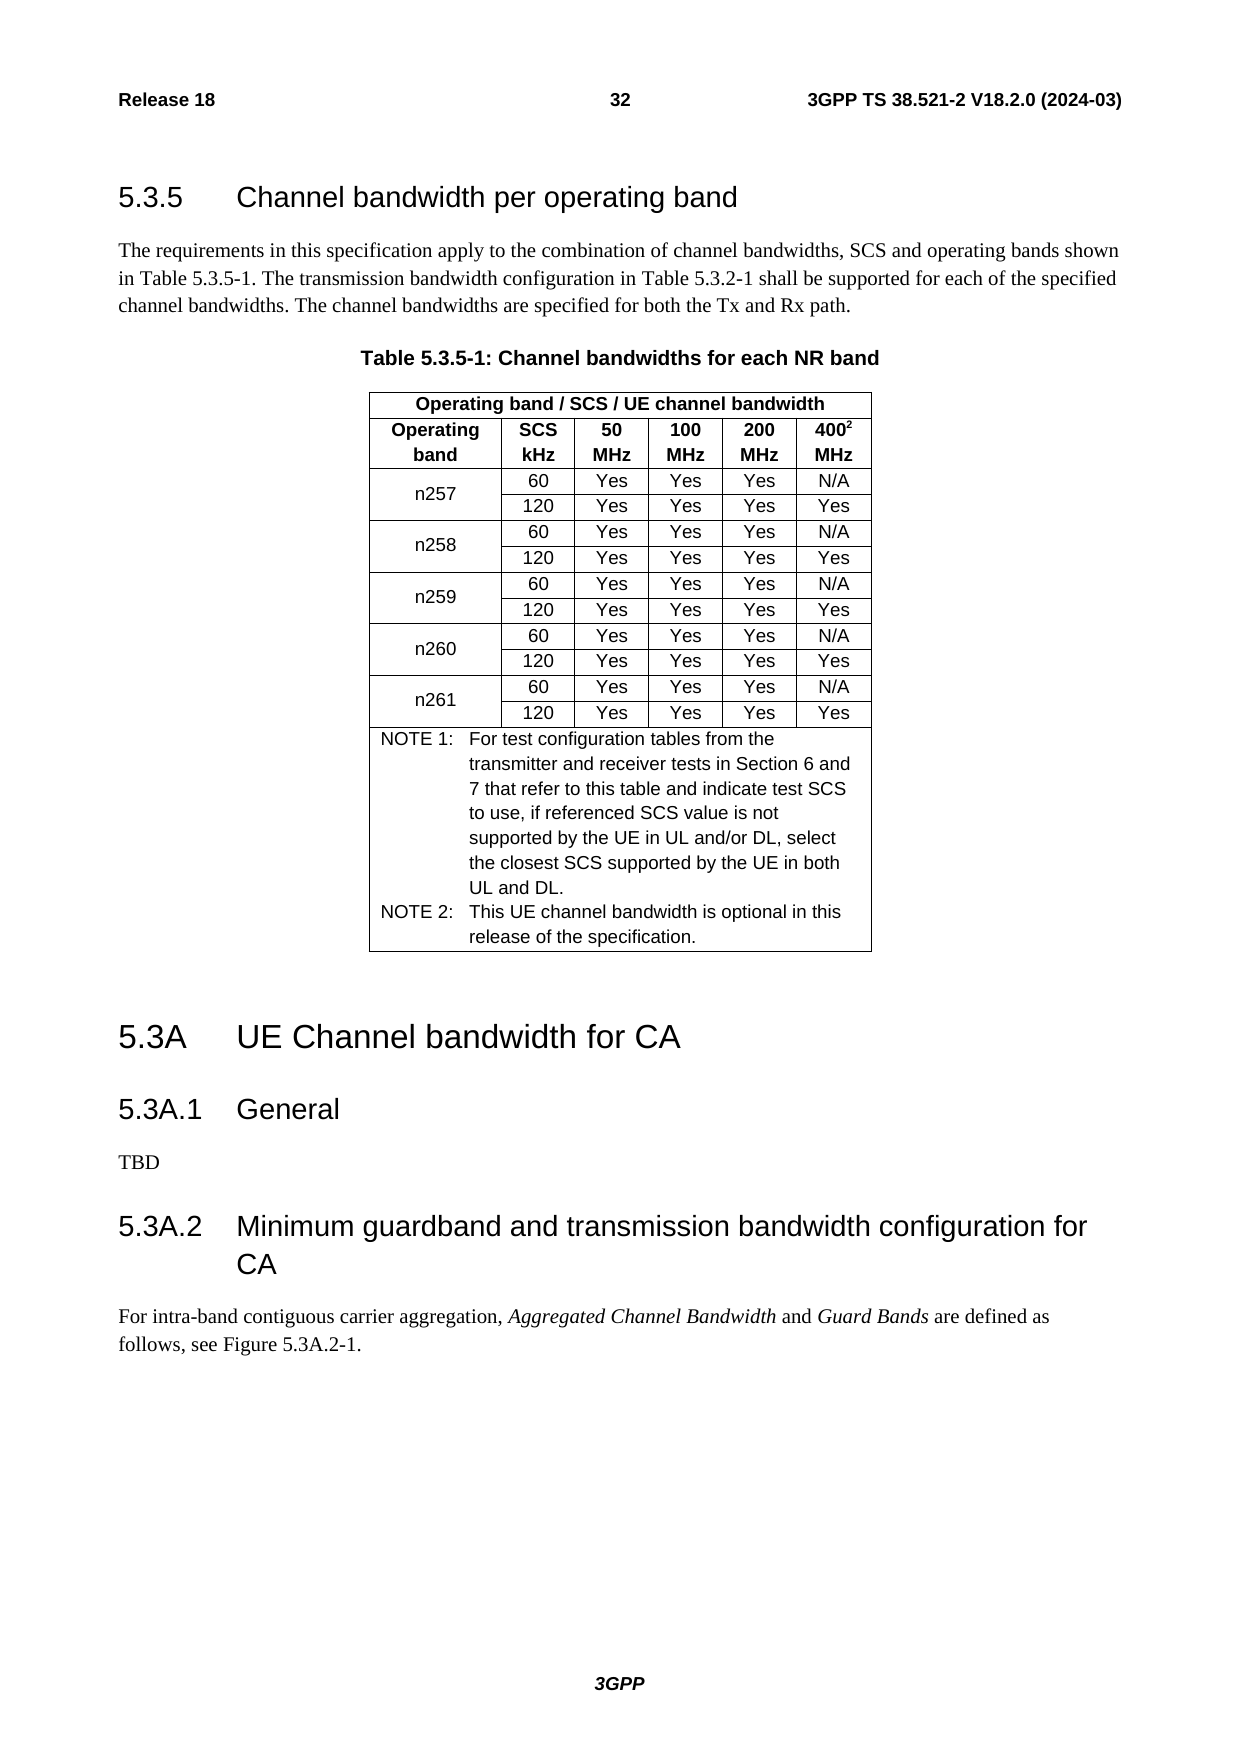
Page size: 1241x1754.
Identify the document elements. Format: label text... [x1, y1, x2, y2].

subtitle 5.3A.2 Minimum guardband and transmission bandwidth configuration for CA [118, 1208, 1122, 1281]
table_cell 60 [502, 676, 574, 701]
table_cell Yes [575, 624, 648, 649]
table_cell 120 [502, 702, 574, 727]
table_cell Yes [723, 547, 796, 572]
text TBD [118, 1150, 1122, 1174]
table_cell Yes [649, 469, 722, 494]
table_cell 60 [502, 469, 574, 494]
table_cell Yes [649, 573, 722, 597]
table_cell Yes [723, 599, 796, 623]
table_cell Yes [723, 495, 796, 520]
table_cell Yes [575, 650, 648, 675]
table_cell Yes [723, 676, 796, 701]
table_cell 120 [502, 495, 574, 520]
table_cell Yes [575, 521, 648, 546]
table_cell Yes [723, 469, 796, 494]
table_cell Yes [575, 702, 648, 727]
table_cell 100 MHz [649, 419, 722, 468]
table_cell 200 MHz [723, 419, 796, 468]
table_cell SCS kHz [502, 419, 574, 468]
table_cell 120 [502, 547, 574, 572]
table_cell Yes [649, 599, 722, 623]
subtitle 5.3A.1 General [118, 1092, 1122, 1126]
table_cell 4002 MHz [797, 419, 871, 468]
table_cell Yes [723, 702, 796, 727]
table_cell Yes [723, 573, 796, 597]
table_cell 60 [502, 521, 574, 546]
table_cell Operating band [370, 419, 501, 468]
table_cell Yes [797, 599, 871, 623]
table_cell NOTE 1: For test configuration tables from the transmitter and receiver tests in Section 6 and 7 that refer to this table and indicate test SCS to use, if referenced SCS value is not supported by the UE in UL and/or DL, select the closest SCS supported by the UE in both UL and DL. NOTE 2: This UE channel bandwidth is optional in this release of the specification. [370, 728, 871, 951]
table_cell 50 MHz [575, 419, 648, 468]
table_cell Yes [575, 599, 648, 623]
table_cell N/A [797, 676, 871, 701]
text For intra-band contiguous carrier aggregation, Aggregated Channel Bandwidth and Guard Bands are defined as follows, see Figure 5.3A.2-1. [118, 1304, 1122, 1356]
table_cell Yes [575, 495, 648, 520]
text Table 5.3.5-1: Channel bandwidths for each NR band [118, 346, 1122, 369]
table_cell Yes [649, 521, 722, 546]
table_cell N/A [797, 573, 871, 597]
table_cell Yes [797, 547, 871, 572]
table_cell Yes [649, 676, 722, 701]
table_cell Yes [649, 495, 722, 520]
table_cell Yes [649, 547, 722, 572]
table_cell Yes [797, 702, 871, 727]
table_cell 60 [502, 573, 574, 597]
table_cell N/A [797, 469, 871, 494]
table_cell Yes [649, 624, 722, 649]
table_header Operating band / SCS / UE channel bandwidth [370, 393, 871, 418]
text The requirements in this specification apply to the combination of channel bandwidths, SCS and operating bands shown in Table 5.3.5-1. The transmission bandwidth configuration in Table 5.3.2-1 shall be supported for each of the specified channel bandwidths. The channel bandwidths are specified for both the Tx and Rx path. [118, 238, 1122, 317]
table_cell 120 [502, 650, 574, 675]
table_cell Yes [723, 650, 796, 675]
subtitle 5.3A UE Channel bandwidth for CA [118, 1017, 1122, 1055]
table_cell Yes [575, 469, 648, 494]
table_cell Yes [797, 650, 871, 675]
table_cell N/A [797, 624, 871, 649]
table_cell n259 [370, 573, 501, 623]
table_cell Yes [575, 573, 648, 597]
table_cell Yes [649, 702, 722, 727]
table_cell n260 [370, 624, 501, 675]
table_cell 120 [502, 599, 574, 623]
table_cell Yes [723, 624, 796, 649]
table_cell N/A [797, 521, 871, 546]
table_cell n257 [370, 469, 501, 520]
table_cell Yes [797, 495, 871, 520]
table_cell Yes [723, 521, 796, 546]
table_cell 60 [502, 624, 574, 649]
table_cell n258 [370, 521, 501, 572]
table_cell n261 [370, 676, 501, 727]
table_cell Yes [649, 650, 722, 675]
subtitle 5.3.5 Channel bandwidth per operating band [118, 181, 1122, 214]
table_cell Yes [575, 676, 648, 701]
table_cell Yes [575, 547, 648, 572]
